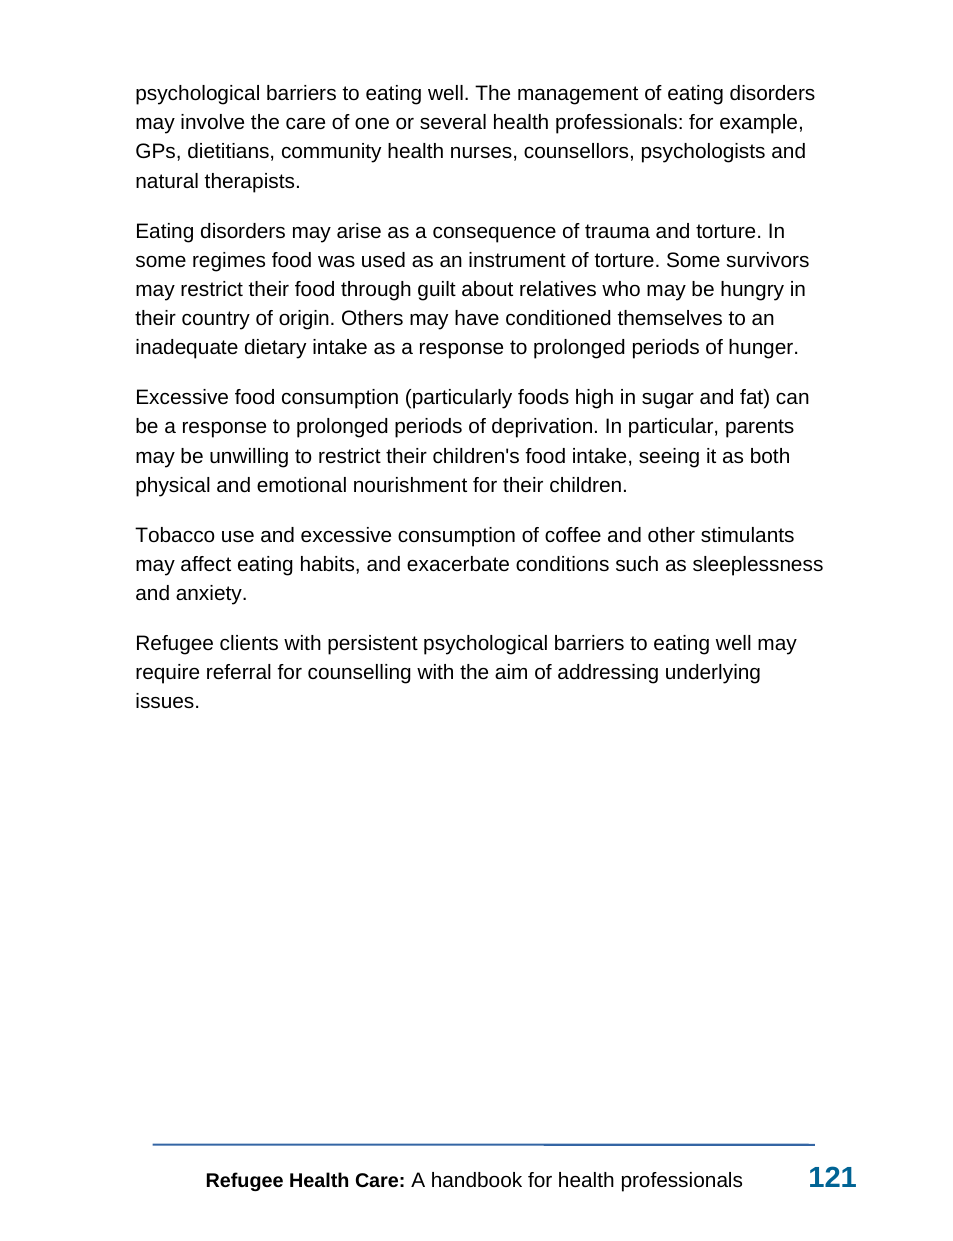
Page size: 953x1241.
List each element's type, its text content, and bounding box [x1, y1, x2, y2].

text Excessive food consumption (particularly foods high in sugar and fat) can be a response to prolonged periods of deprivation. In particular, parents may be unwilling to restrict their children's food intake, seeing it as both physical and emotional nourishment for their children. [135, 385, 828, 497]
text Refugee clients with persistent psychological barriers to eating well may require referral for counselling with the aim of addressing underlying issues. [135, 631, 828, 713]
text Tobacco use and excessive consumption of coffee and other stimulants may affect eating habits, and exacerbate conditions such as sleeplessness and anxiety. [135, 523, 828, 605]
text Eating disorders may arise as a consequence of trauma and torture. In some regimes food was used as an instrument of torture. Some survivors may restrict their food through guilt about relatives who may be hungry in their country of origin. Others may have conditioned themselves to an inadequate dietary intake as a response to prolonged periods of hunger. [135, 218, 828, 359]
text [135, 81, 828, 192]
